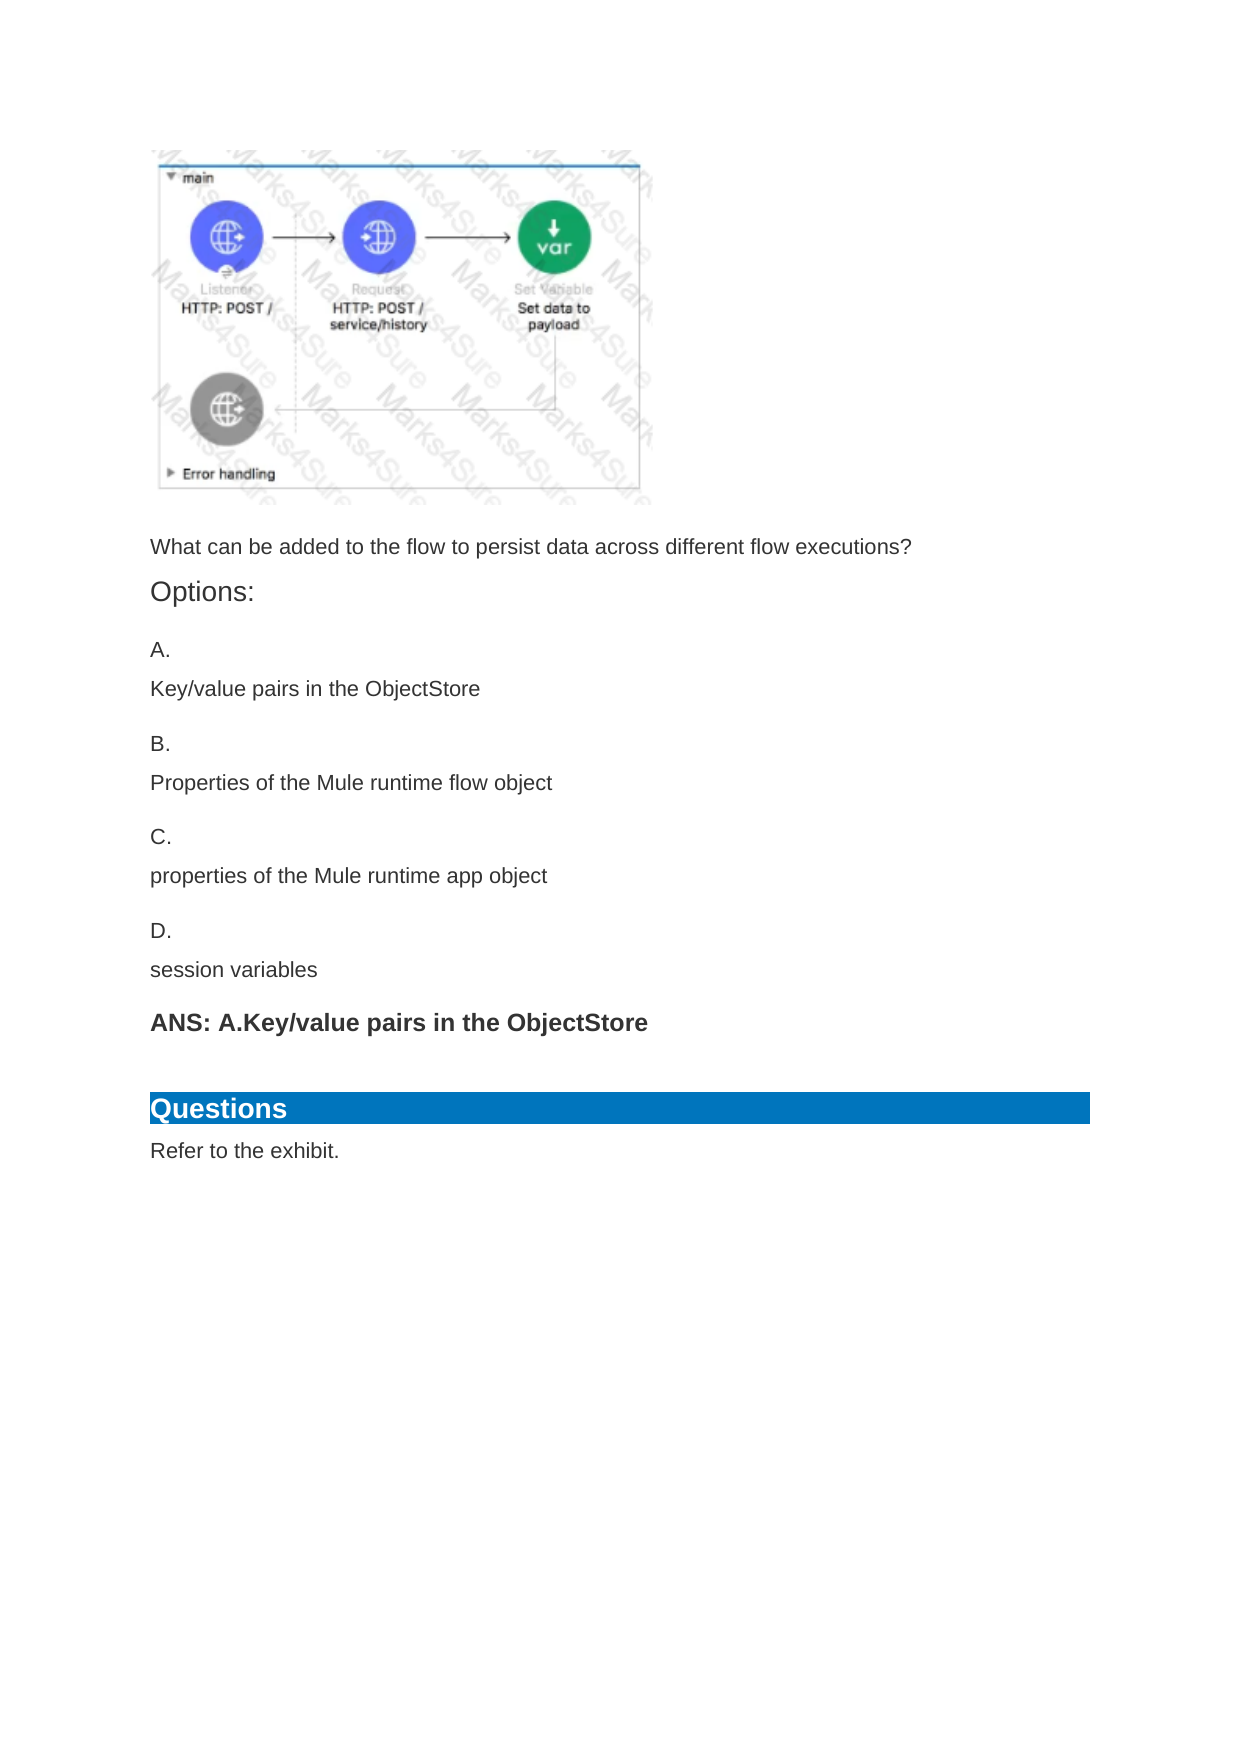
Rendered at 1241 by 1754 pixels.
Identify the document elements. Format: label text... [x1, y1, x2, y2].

text session variables [150, 943, 1090, 982]
text D. [150, 904, 1090, 943]
text A. [150, 623, 1090, 662]
text B. [150, 717, 1090, 756]
text Key/value pairs in the ObjectStore [150, 662, 1090, 701]
text What can be added to the flow to persist data across different flow executions? [150, 520, 1090, 559]
picture [150, 150, 653, 505]
text properties of the Mule runtime app object [150, 849, 1090, 888]
text Options: [150, 575, 1090, 607]
text Refer to the exhibit. [150, 1124, 1090, 1163]
text ANS: A.Key/value pairs in the ObjectStore [150, 998, 1090, 1037]
text Properties of the Mule runtime flow object [150, 756, 1090, 795]
text C. [150, 810, 1090, 849]
text Questions [150, 1092, 1090, 1124]
